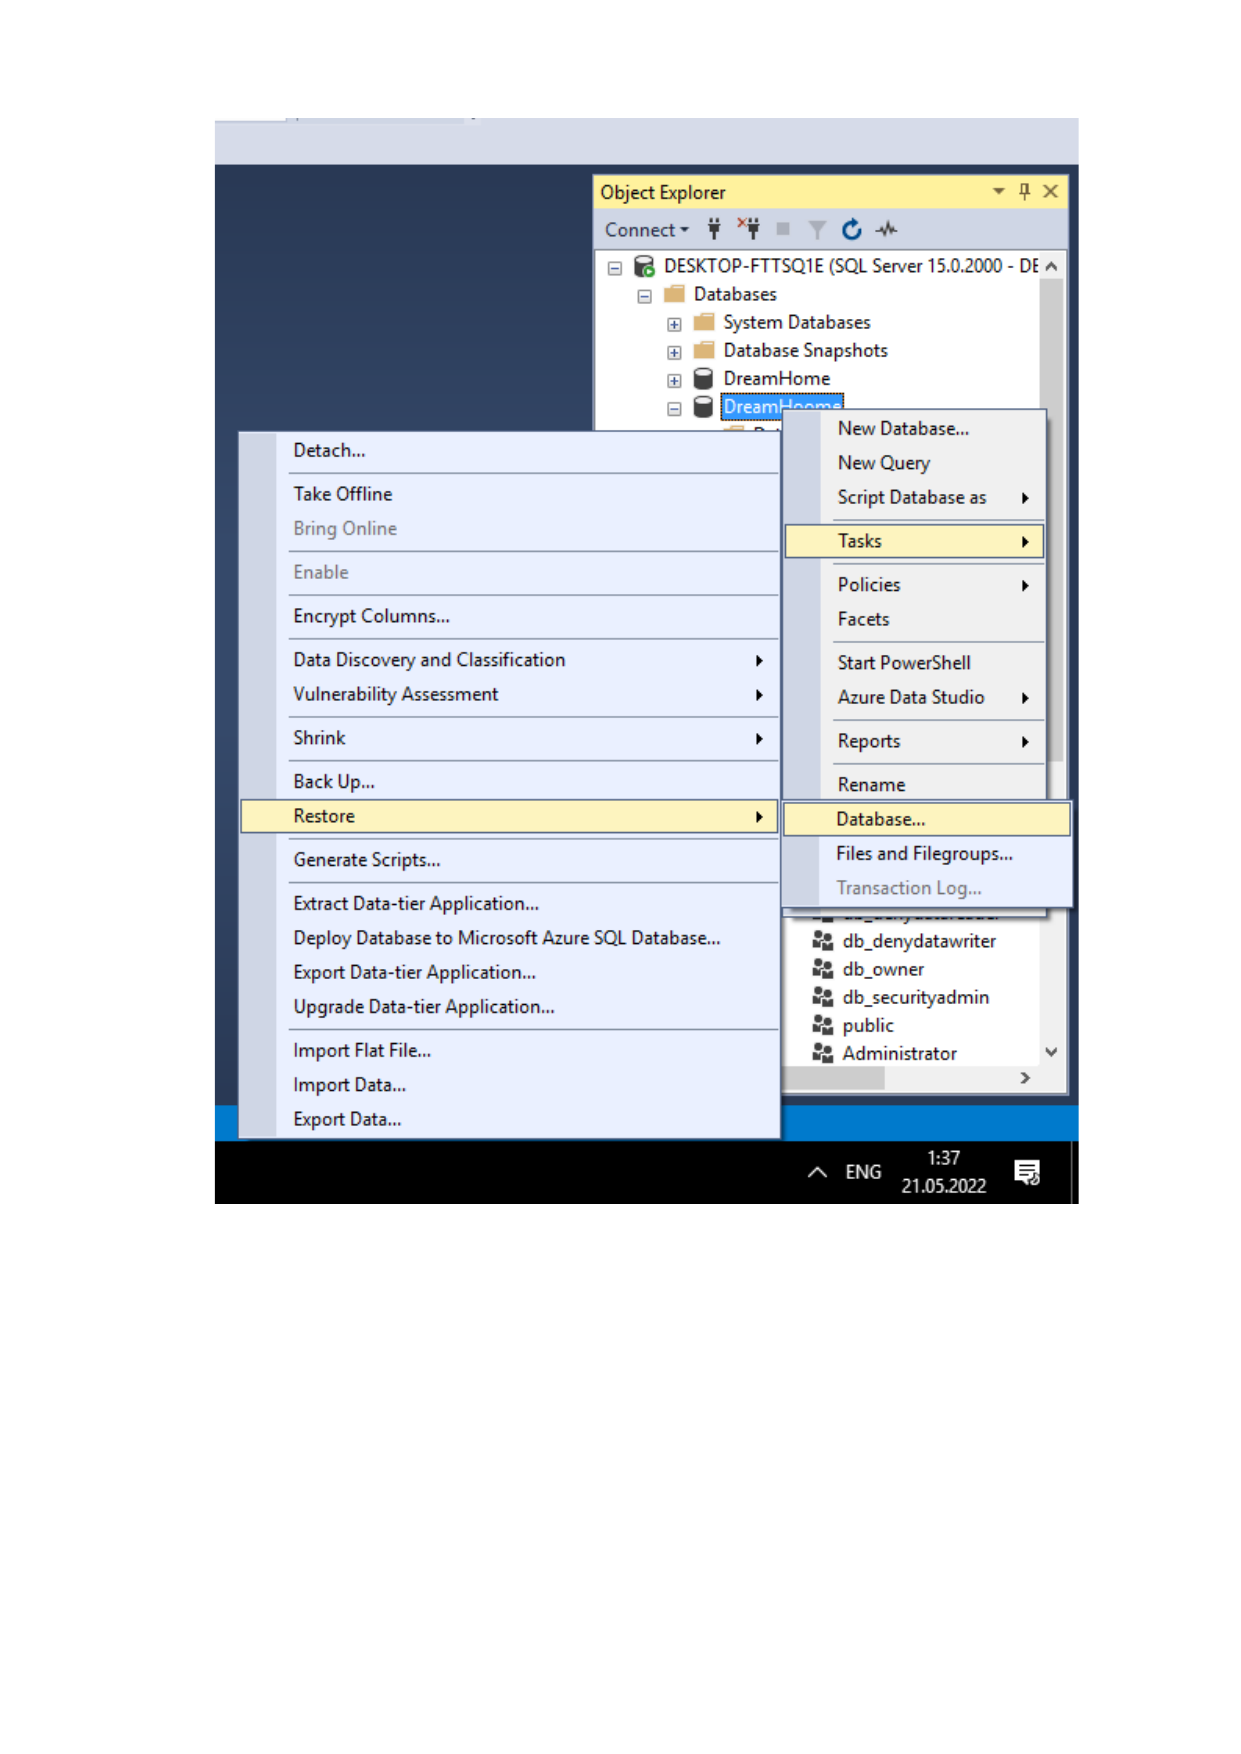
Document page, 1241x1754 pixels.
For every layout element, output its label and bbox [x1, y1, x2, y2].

picture [214, 118, 1079, 1204]
